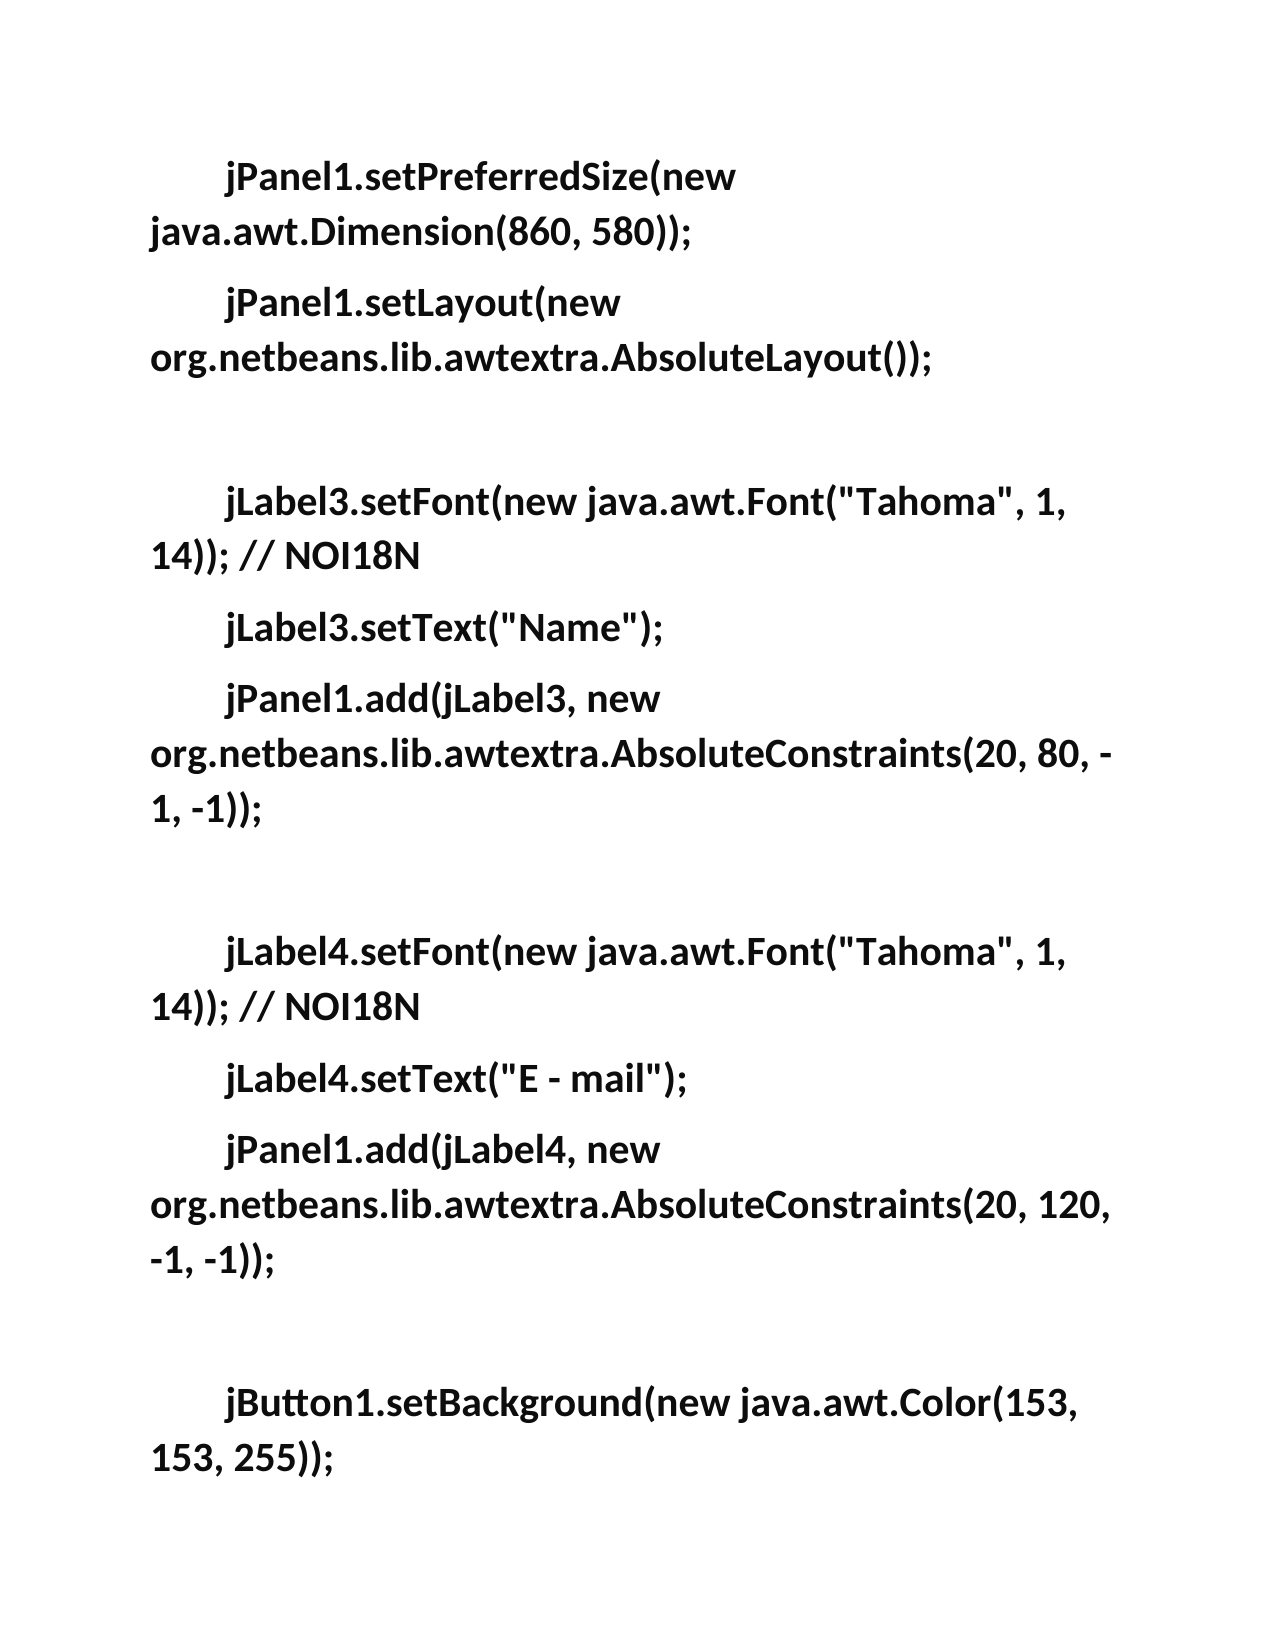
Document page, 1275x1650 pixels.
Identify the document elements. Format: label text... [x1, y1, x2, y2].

text jPanel1.add(jLabel3, new org.netbeans.lib.awtextra.AbsoluteConstraints(20, 80, -1, -1)); [150, 672, 1125, 833]
text jLabel4.setText("E - mail"); [150, 1052, 1125, 1103]
text jPanel1.setPreferredSize(new java.awt.Dimension(860, 580)); [150, 150, 1125, 256]
text jButton1.setBackground(new java.awt.Color(153, 153, 255)); [150, 1376, 1125, 1482]
text jLabel3.setText("Name"); [150, 601, 1125, 652]
text jLabel3.setFont(new java.awt.Font("Tahoma", 1, 14)); // NOI18N [150, 474, 1125, 580]
text jPanel1.add(jLabel4, new org.netbeans.lib.awtextra.AbsoluteConstraints(20, 120, -1, -1)); [150, 1123, 1125, 1284]
text jPanel1.setLayout(new org.netbeans.lib.awtextra.AbsoluteLayout()); [150, 276, 1125, 382]
text jLabel4.setFont(new java.awt.Font("Tahoma", 1, 14)); // NOI18N [150, 925, 1125, 1031]
